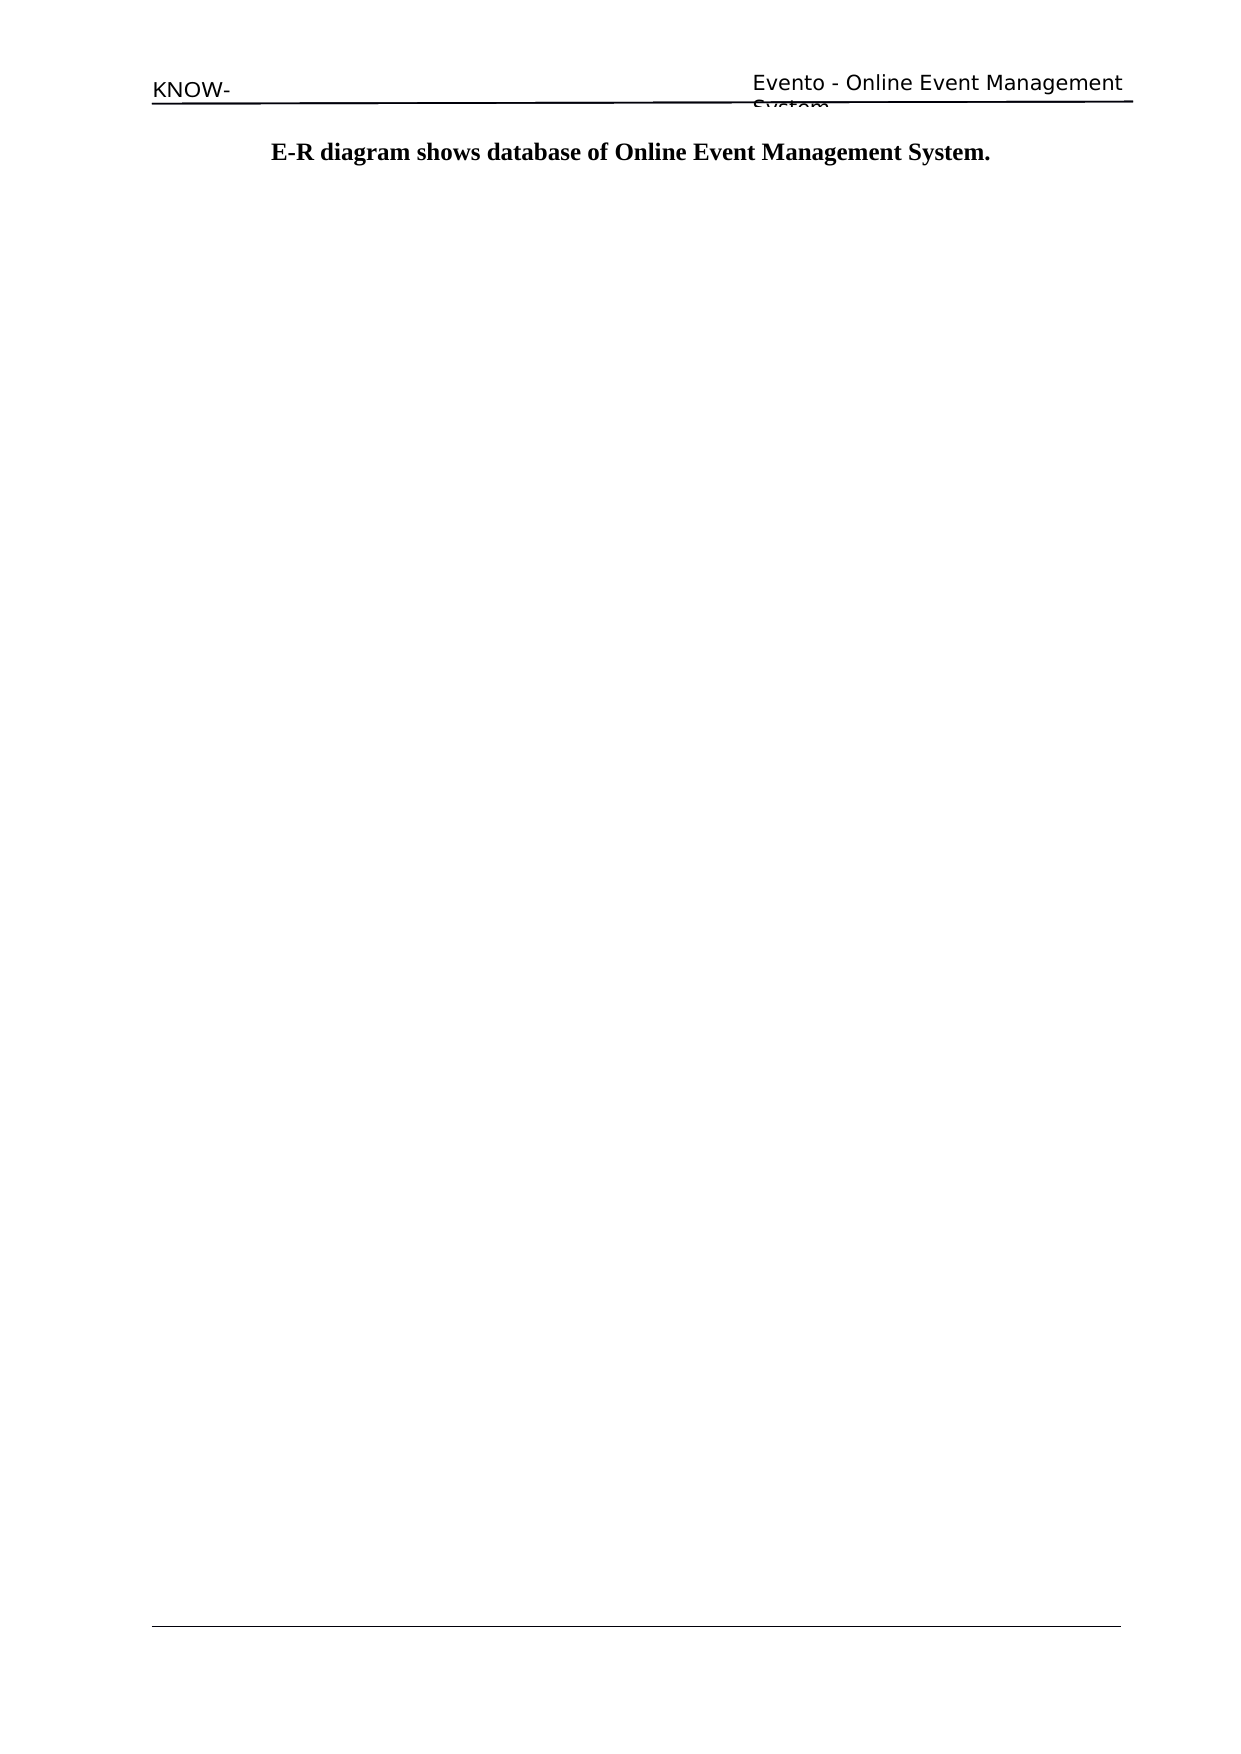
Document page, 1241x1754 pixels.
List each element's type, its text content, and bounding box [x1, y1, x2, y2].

text E-R diagram shows database of Online Event Management System. [139, 137, 1134, 166]
